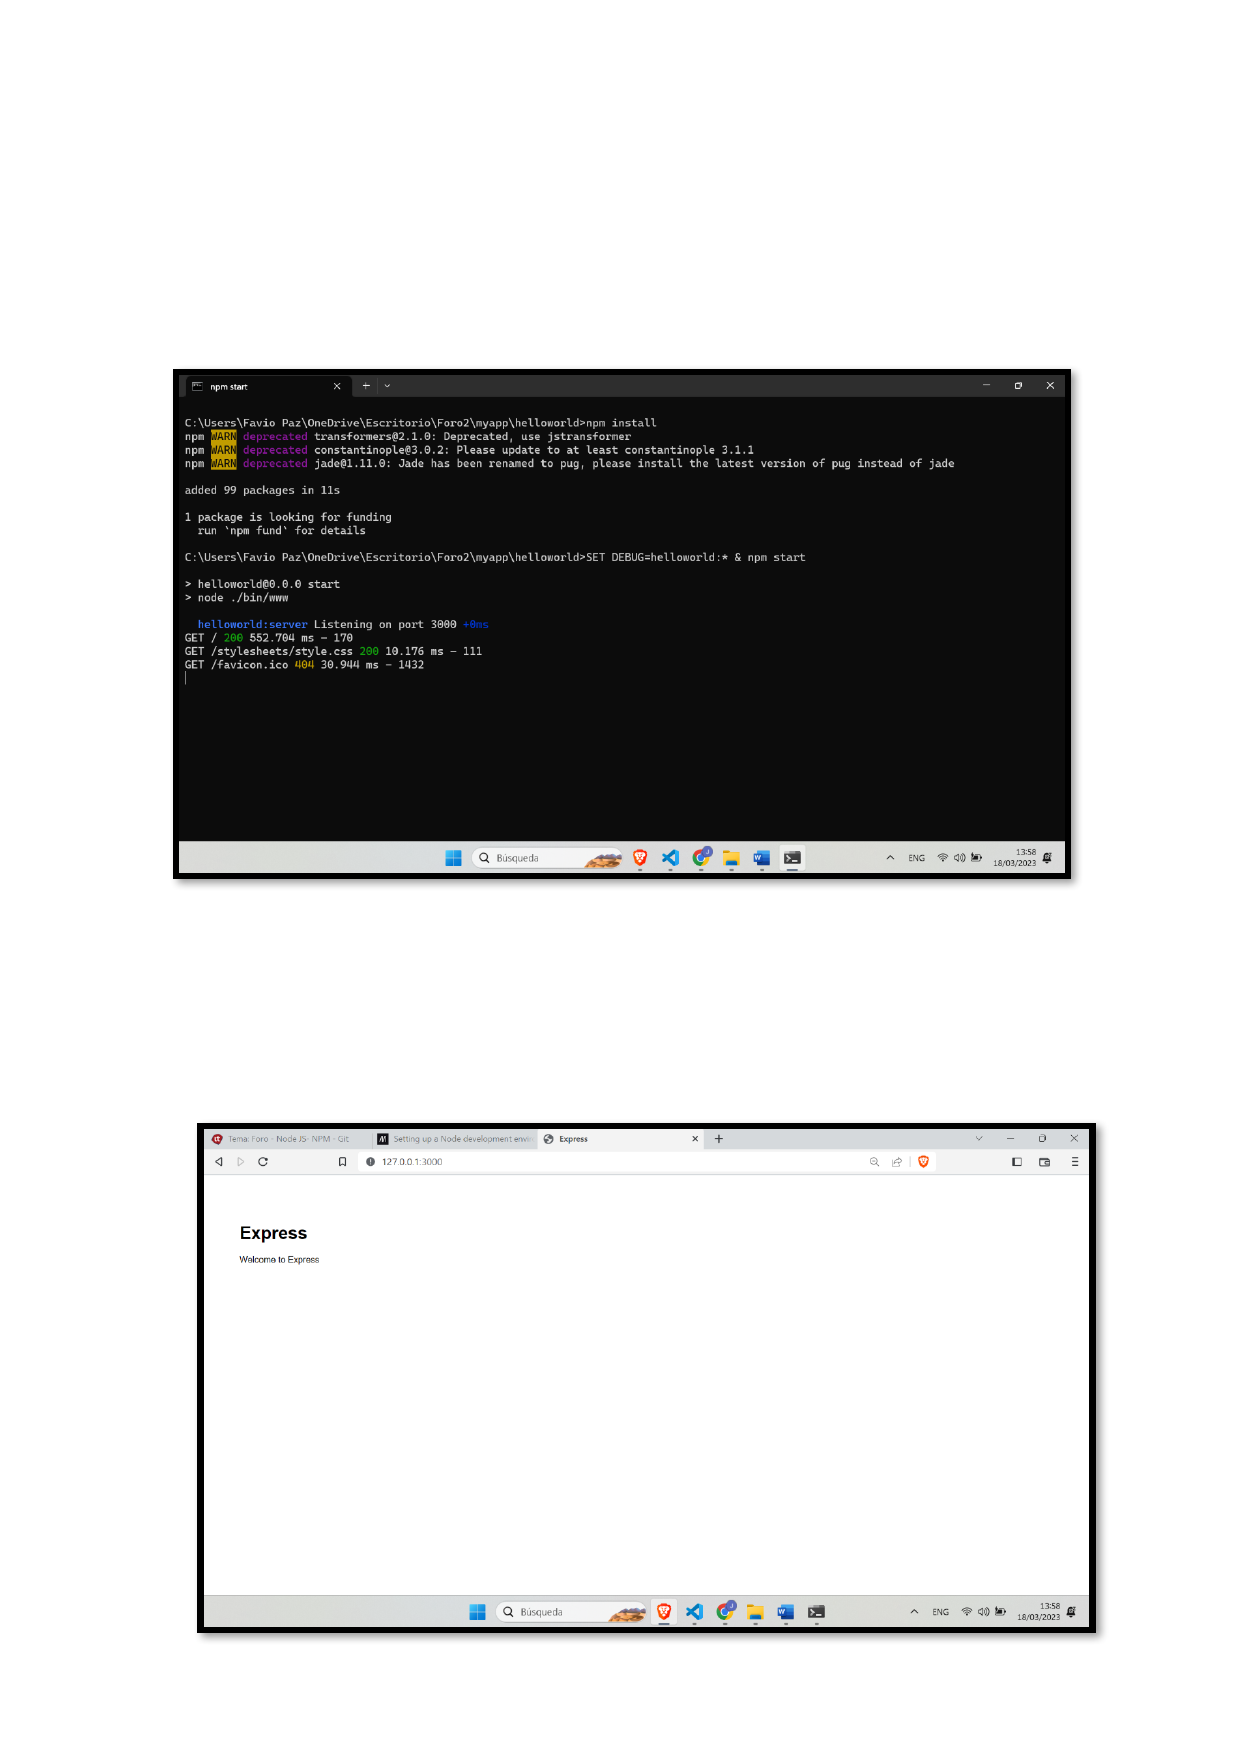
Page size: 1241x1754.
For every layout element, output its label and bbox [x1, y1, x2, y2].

picture [204, 1129, 1089, 1627]
picture [179, 375, 1065, 873]
